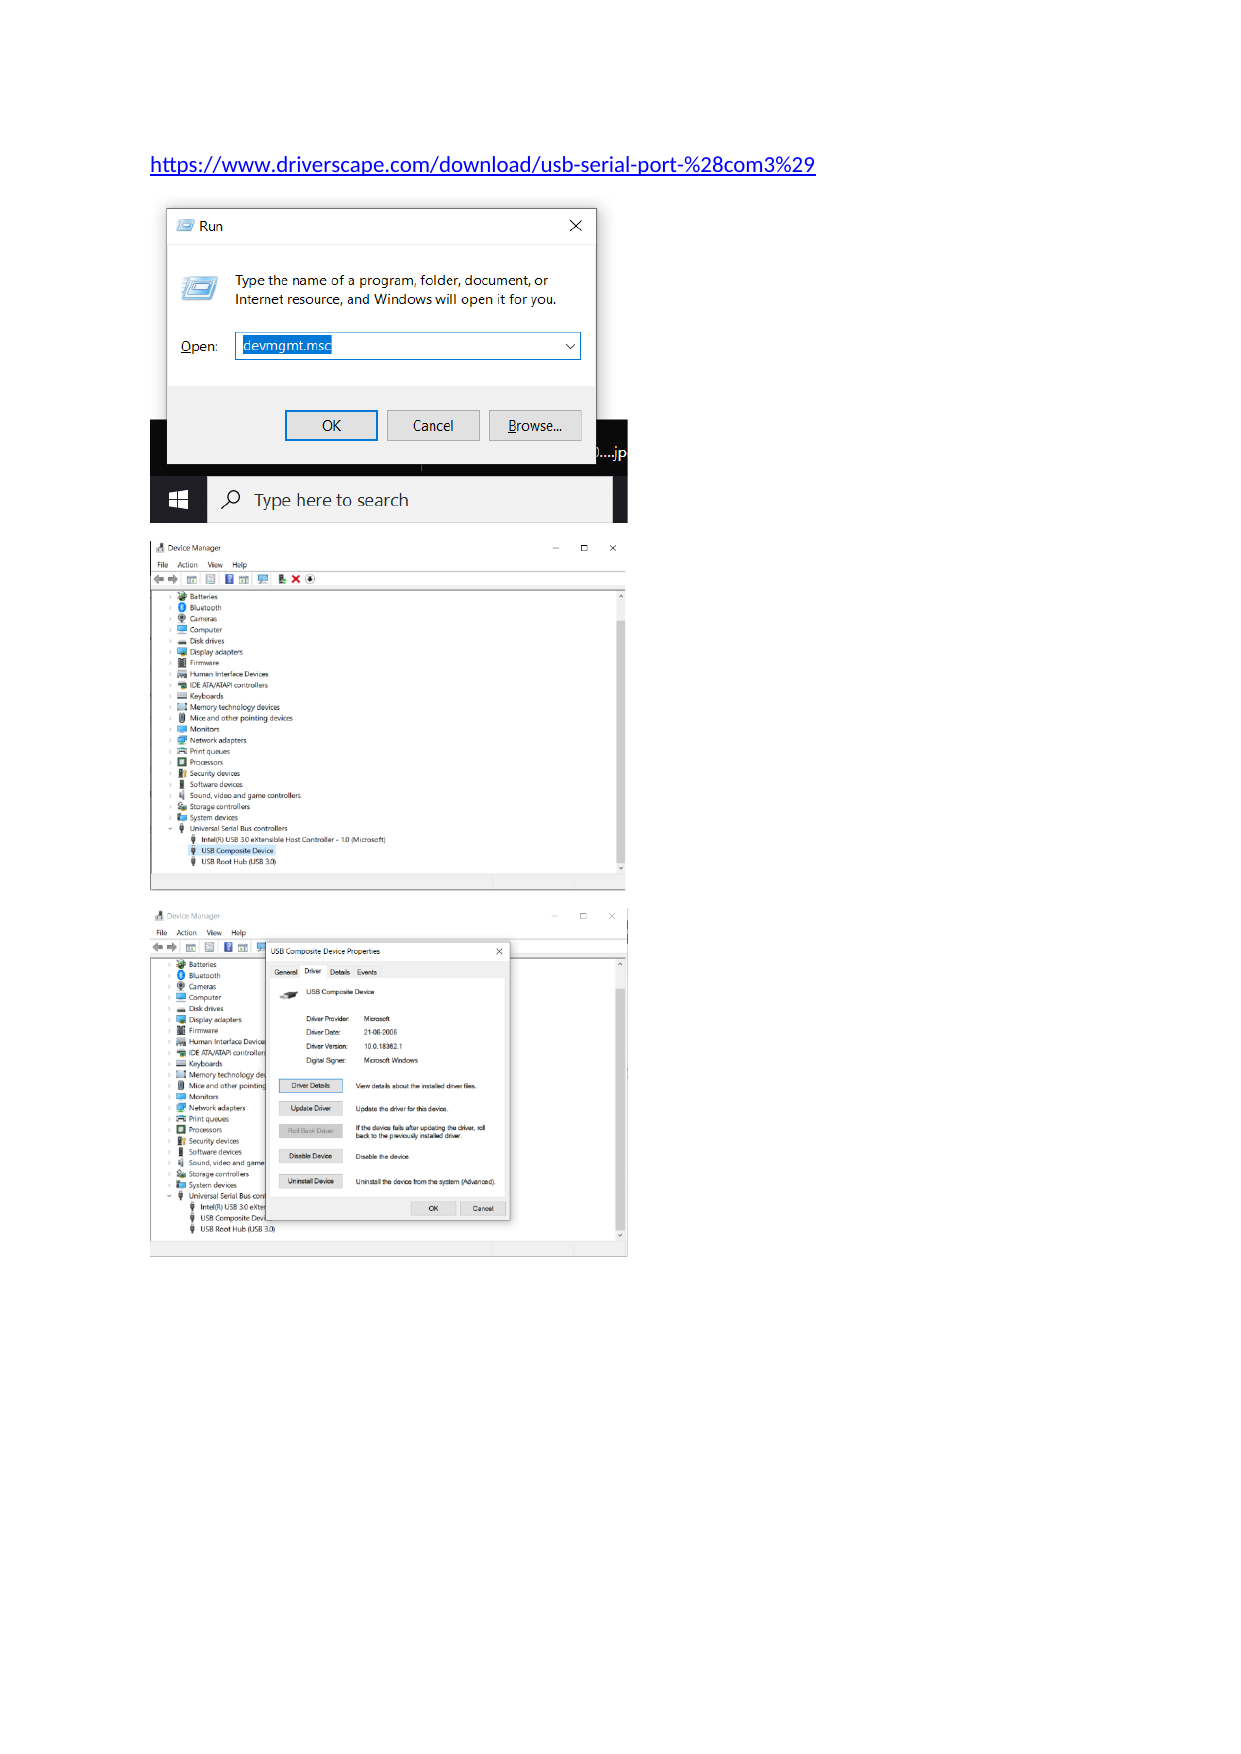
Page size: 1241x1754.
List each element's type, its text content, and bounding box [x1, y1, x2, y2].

picture [150, 196, 628, 523]
text https://www.driverscape.com/download/usb-serial-port-%28com3%29 [150, 150, 1090, 178]
picture [150, 908, 628, 1257]
picture [150, 541, 625, 891]
